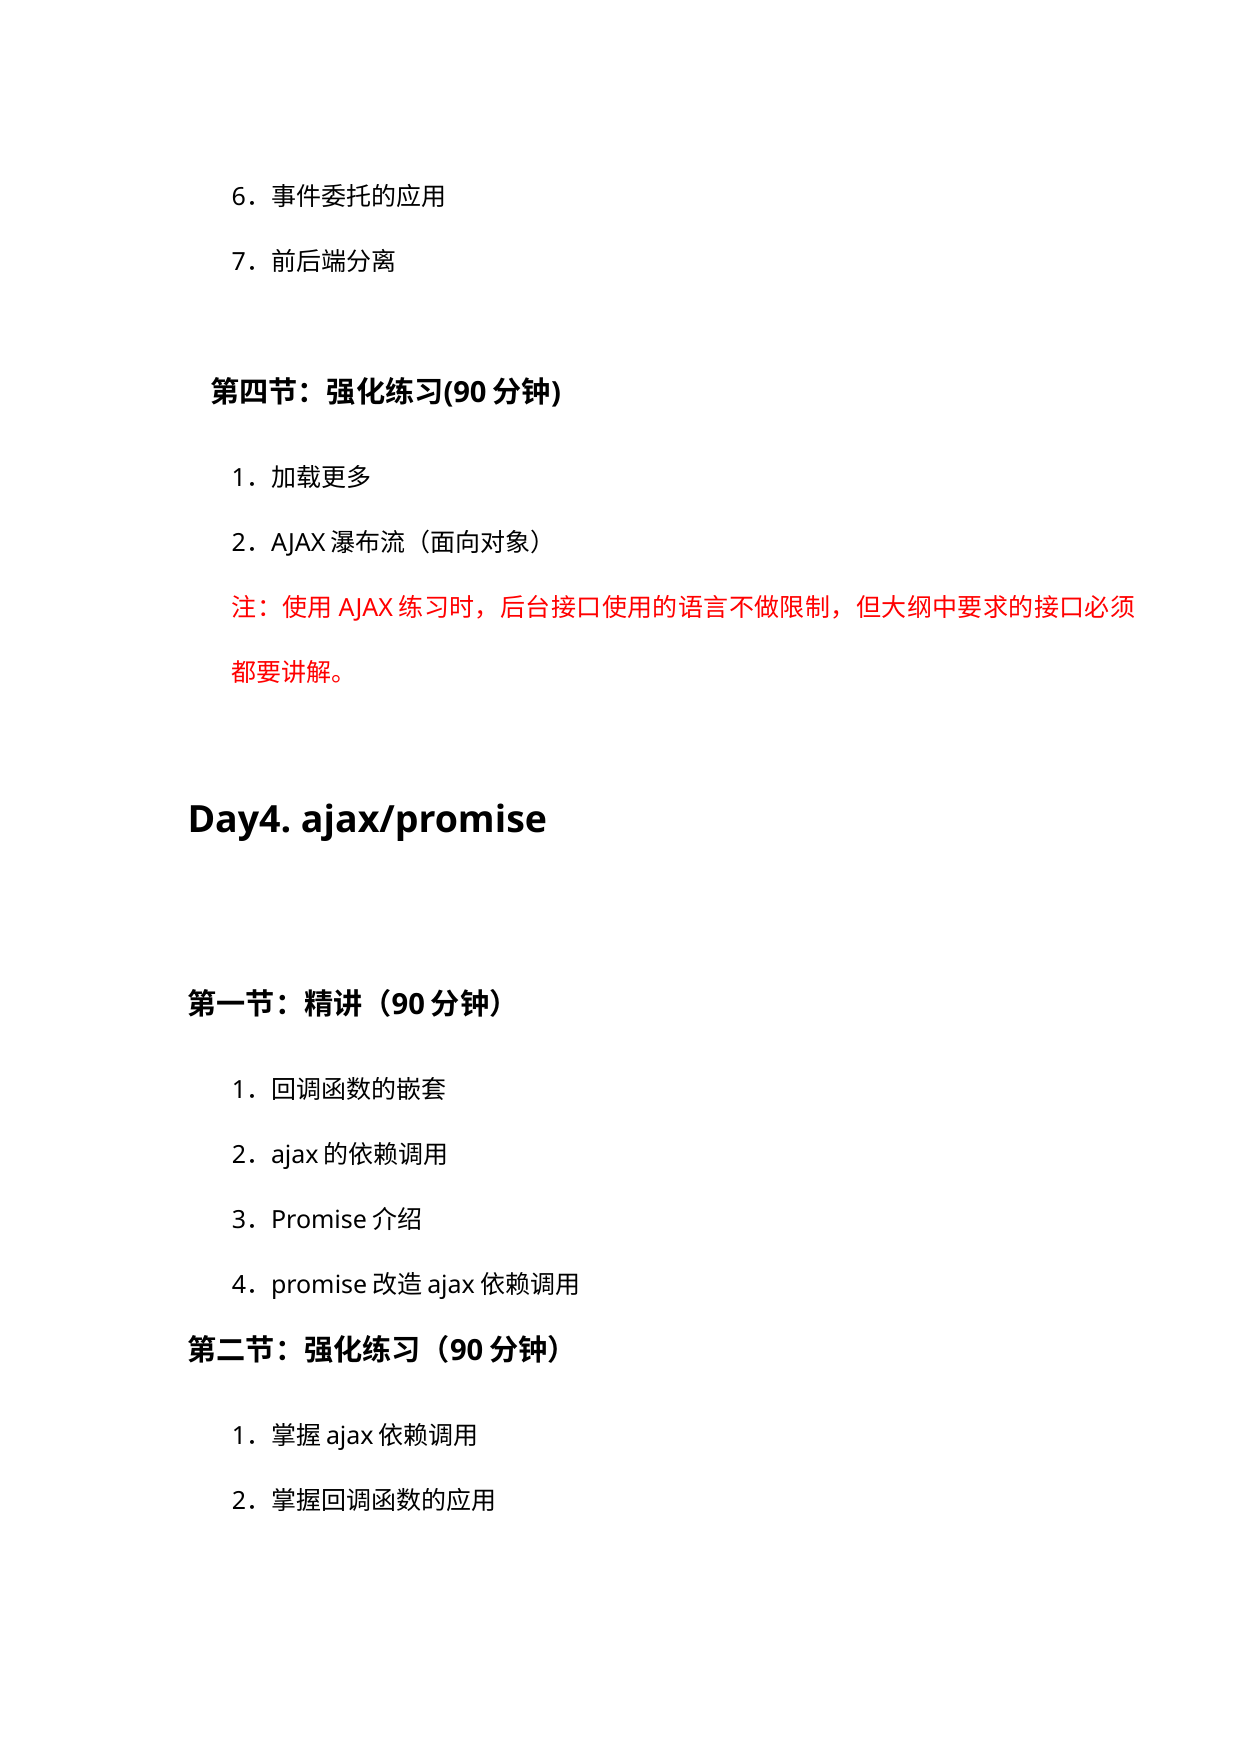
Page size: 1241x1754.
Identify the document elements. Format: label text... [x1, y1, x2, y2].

text Day4. ajax/promise [187, 785, 1053, 850]
list promise改造ajax依赖调用 [190, 1250, 1137, 1315]
text 第一节：精讲（90分钟） [187, 969, 1053, 1034]
list 掌握ajax依赖调用 [190, 1401, 1137, 1466]
list 事件委托的应用 [190, 162, 1137, 227]
text 第四节：强化练习(90分钟) [187, 357, 1053, 422]
list 前后端分离 [190, 227, 1137, 292]
list 加载更多 [190, 443, 1137, 508]
list Promise介绍 [190, 1185, 1137, 1250]
text 第二节：强化练习（90分钟） [187, 1315, 1053, 1380]
list AJAX瀑布流（面向对象） [190, 508, 1137, 573]
list 注：使用AJAX练习时，后台接口使用的语言不做限制，但大纲中要求的接口必须都要讲解。 [231, 573, 1137, 703]
list 掌握回调函数的应用 [190, 1466, 1137, 1531]
list ajax的依赖调用 [190, 1120, 1137, 1185]
list 回调函数的嵌套 [190, 1055, 1137, 1120]
